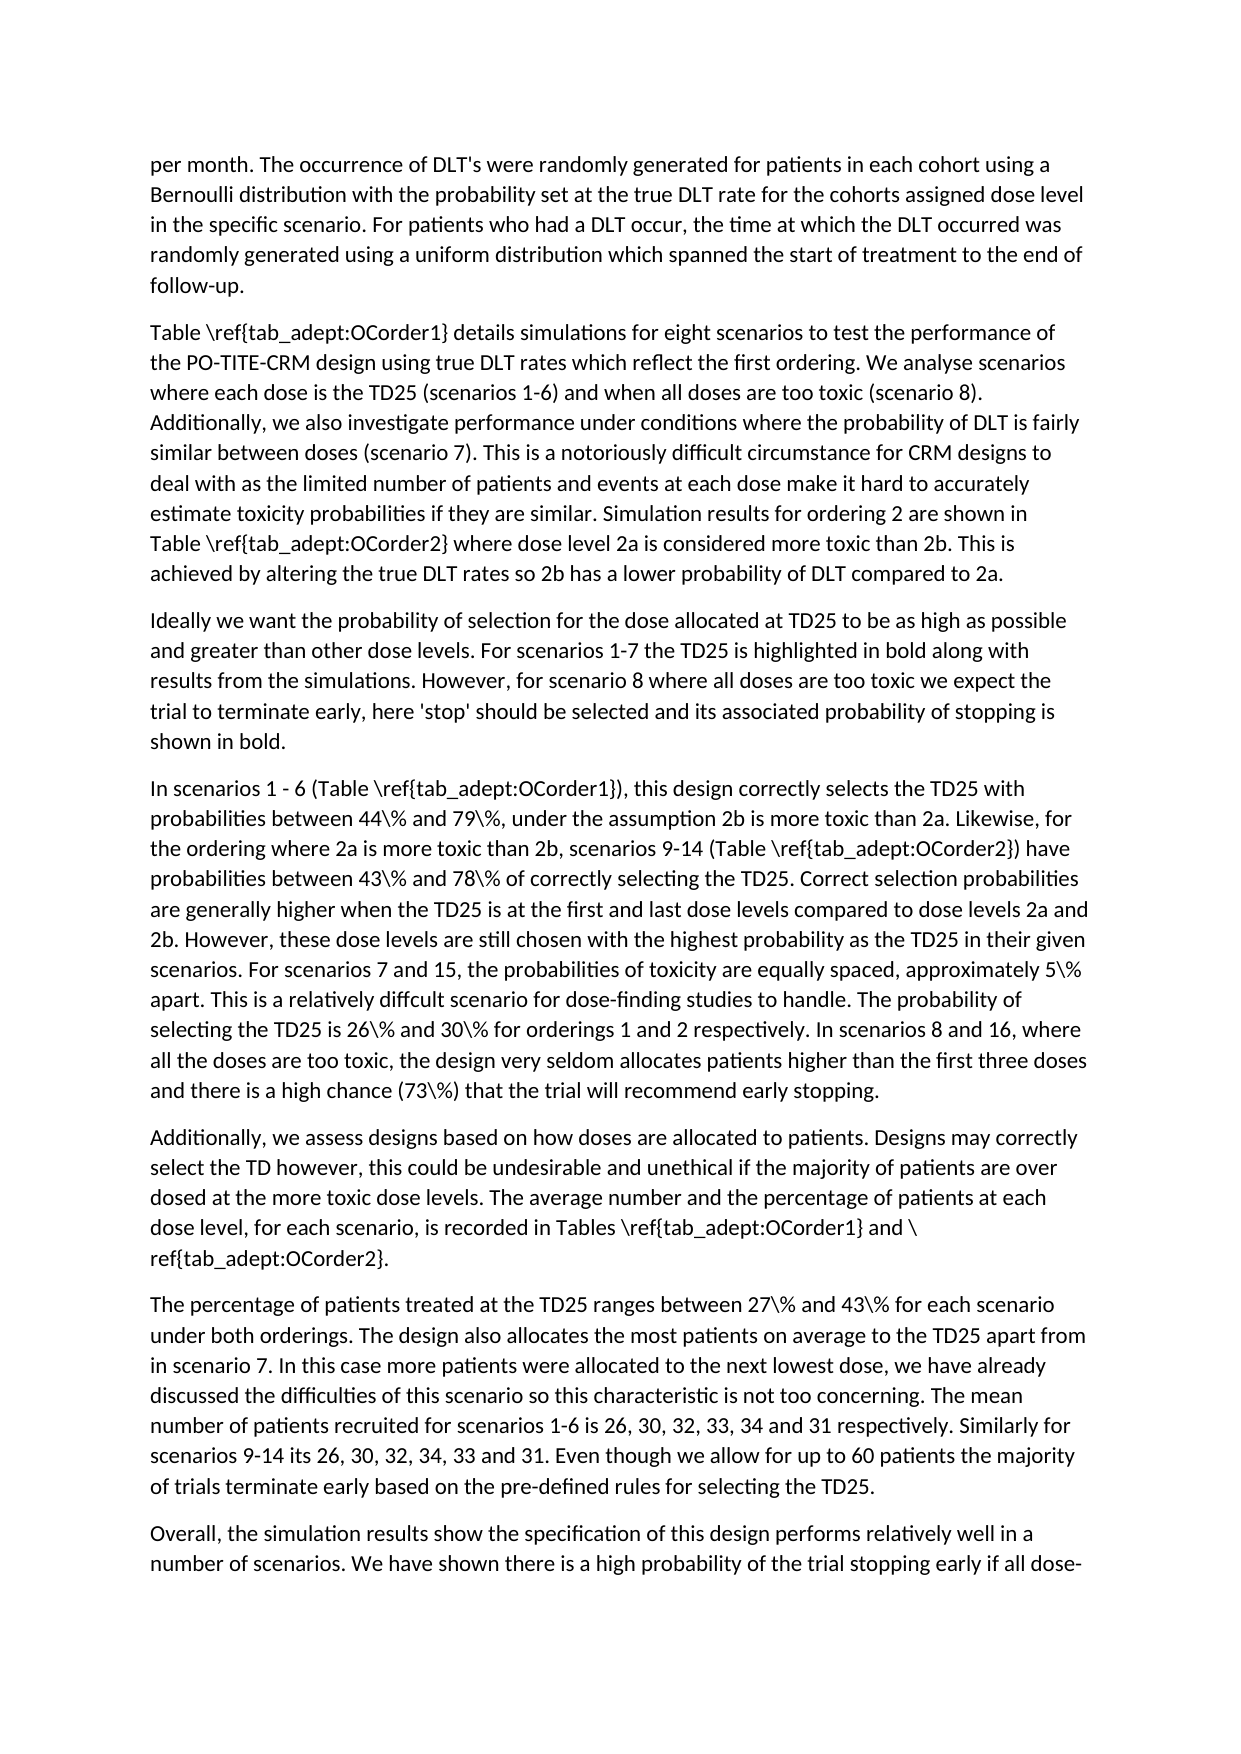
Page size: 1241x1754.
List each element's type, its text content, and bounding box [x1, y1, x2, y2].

text Additionally, we assess designs based on how doses are allocated to patients. Designs may correctly select the TD however, this could be undesirable and unethical if the majority of patients are over dosed at the more toxic dose levels. The average number and the percentage of patients at each dose level, for each scenario, is recorded in Tables \ref{tab_adept:OCorder1} and \ref{tab_adept:OCorder2}. [150, 1123, 1090, 1272]
text The percentage of patients treated at the TD25 ranges between 27\% and 43\% for each scenario under both orderings. The design also allocates the most patients on average to the TD25 apart from in scenario 7. In this case more patients were allocated to the next lowest dose, we have already discussed the difficulties of this scenario so this characteristic is not too concerning. The mean number of patients recruited for scenarios 1-6 is 26, 30, 32, 33, 34 and 31 respectively. Similarly for scenarios 9-14 its 26, 30, 32, 34, 33 and 31. Even though we allow for up to 60 patients the majority of trials terminate early based on the pre-defined rules for selecting the TD25. [150, 1291, 1090, 1500]
text In scenarios 1 - 6 (Table \ref{tab_adept:OCorder1}), this design correctly selects the TD25 with probabilities between 44\% and 79\%, under the assumption 2b is more toxic than 2a. Likewise, for the ordering where 2a is more toxic than 2b, scenarios 9-14 (Table \ref{tab_adept:OCorder2}) have probabilities between 43\% and 78\% of correctly selecting the TD25. Correct selection probabilities are generally higher when the TD25 is at the first and last dose levels compared to dose levels 2a and 2b. However, these dose levels are still chosen with the highest probability as the TD25 in their given scenarios. For scenarios 7 and 15, the probabilities of toxicity are equally spaced, approximately 5\% apart. This is a relatively diffcult scenario for dose-finding studies to handle. The probability of selecting the TD25 is 26\% and 30\% for orderings 1 and 2 respectively. In scenarios 8 and 16, where all the doses are too toxic, the design very seldom allocates patients higher than the first three doses and there is a high chance (73\%) that the trial will recommend early stopping. [150, 774, 1090, 1104]
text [150, 1519, 1090, 1577]
text Table \ref{tab_adept:OCorder1} details simulations for eight scenarios to test the performance of the PO-TITE-CRM design using true DLT rates which reflect the first ordering. We analyse scenarios where each dose is the TD25 (scenarios 1-6) and when all doses are too toxic (scenario 8). Additionally, we also investigate performance under conditions where the probability of DLT is fairly similar between doses (scenario 7). This is a notoriously difficult circumstance for CRM designs to deal with as the limited number of patients and events at each dose make it hard to accurately estimate toxicity probabilities if they are similar. Simulation results for ordering 2 are shown in Table \ref{tab_adept:OCorder2} where dose level 2a is considered more toxic than 2b. This is achieved by altering the true DLT rates so 2b has a lower probability of DLT compared to 2a. [150, 318, 1090, 587]
text Ideally we want the probability of selection for the dose allocated at TD25 to be as high as possible and greater than other dose levels. For scenarios 1-7 the TD25 is highlighted in bold along with results from the simulations. However, for scenario 8 where all doses are too toxic we expect the trial to terminate early, here 'stop' should be selected and its associated probability of stopping is shown in bold. [150, 606, 1090, 755]
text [150, 150, 1090, 299]
